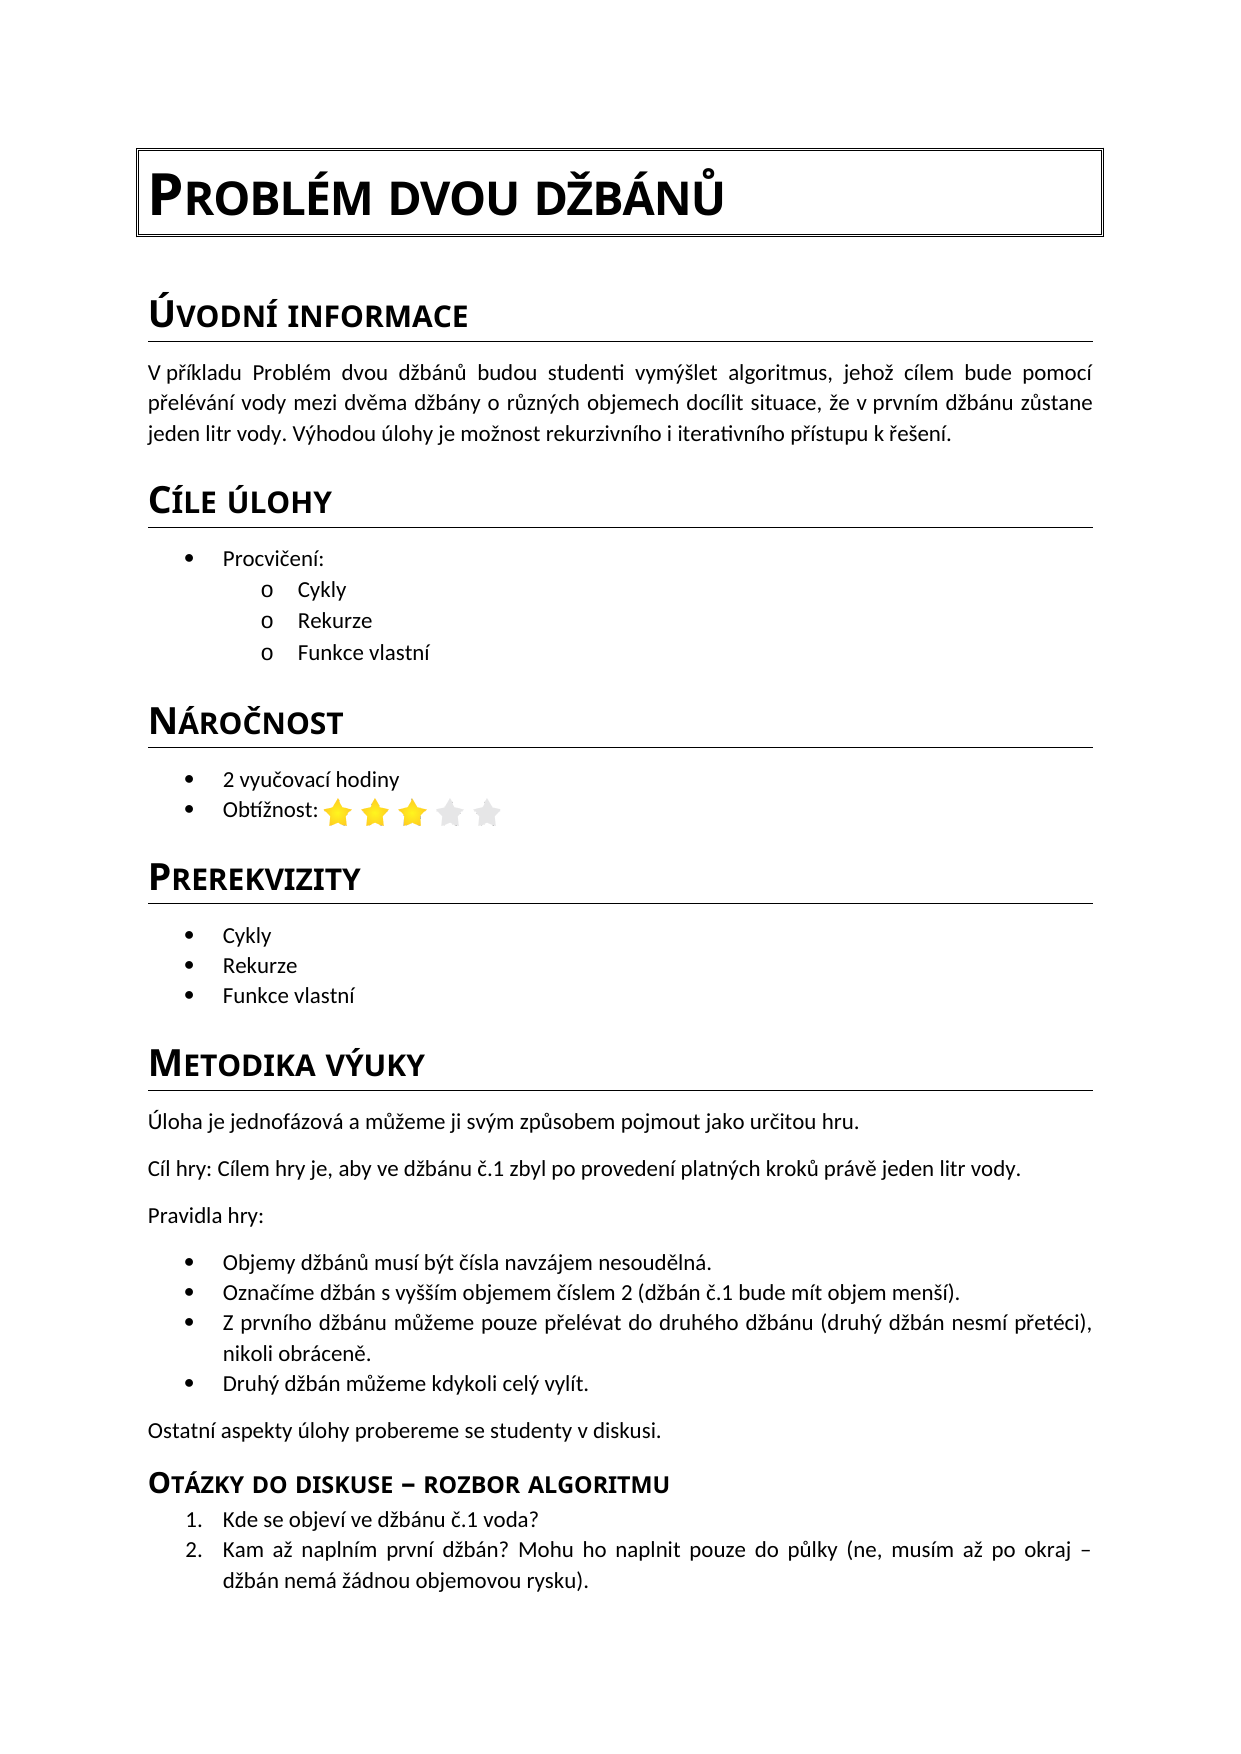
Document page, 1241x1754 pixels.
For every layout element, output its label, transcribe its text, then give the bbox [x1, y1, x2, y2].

list Rekurze [185, 951, 1093, 979]
list Kam až naplním první džbán? Mohu ho naplnit pouze do půlky (ne, musím až po okraj – džbán nemá žádnou objemovou rysku). [185, 1536, 1093, 1594]
subtitle Cíle úlohy [148, 474, 1093, 527]
subtitle Prerekvizity [148, 850, 1093, 903]
list Druhý džbán můžeme kdykoli celý vylít. [185, 1369, 1093, 1397]
text Úloha je jednofázová a můžeme ji svým způsobem pojmout jako určitou hru. [148, 1107, 1093, 1135]
subtitle Otázky do diskuse – rozbor algoritmu [148, 1463, 1093, 1502]
title Problém dvou džbánů [139, 151, 1101, 234]
subtitle Náročnost [148, 694, 1093, 747]
text Pravidla hry: [148, 1201, 1093, 1229]
text V příkladu Problém dvou džbánů budou studenti vymýšlet algoritmus, jehož cílem bude pomocí přelévání vody mezi dvěma džbány o různých objemech docílit situace, že v prvním džbánu zůstane jeden litr vody. Výhodou úlohy je možnost rekurzivního i iterativního přístupu k řešení. [148, 358, 1093, 447]
list 2 vyučovací hodiny [185, 765, 1093, 793]
list Z prvního džbánu můžeme pouze přelévat do druhého džbánu (druhý džbán nesmí přetéci), nikoli obráceně. [185, 1308, 1093, 1367]
list Rekurze [260, 606, 1093, 635]
list Objemy džbánů musí být čísla navzájem nesoudělná. [185, 1248, 1093, 1276]
text Ostatní aspekty úlohy probereme se studenty v diskusi. [148, 1416, 1093, 1444]
list Cykly [260, 575, 1093, 604]
list Označíme džbán s vyšším objemem číslem 2 (džbán č.1 bude mít objem menší). [185, 1278, 1093, 1306]
list Procvičení: [185, 544, 1093, 573]
subtitle Úvodní informace [148, 287, 1093, 341]
list Obtížnost: [185, 795, 1093, 823]
text Cíl hry: Cílem hry je, aby ve džbánu č.1 zbyl po provedení platných kroků právě jeden litr vody. [148, 1154, 1093, 1182]
list Cykly [185, 921, 1093, 949]
list Funkce vlastní [185, 981, 1093, 1009]
list Funkce vlastní [260, 638, 1093, 667]
subtitle Metodika výuky [148, 1037, 1093, 1090]
list Kde se objeví ve džbánu č.1 voda? [185, 1505, 1093, 1533]
